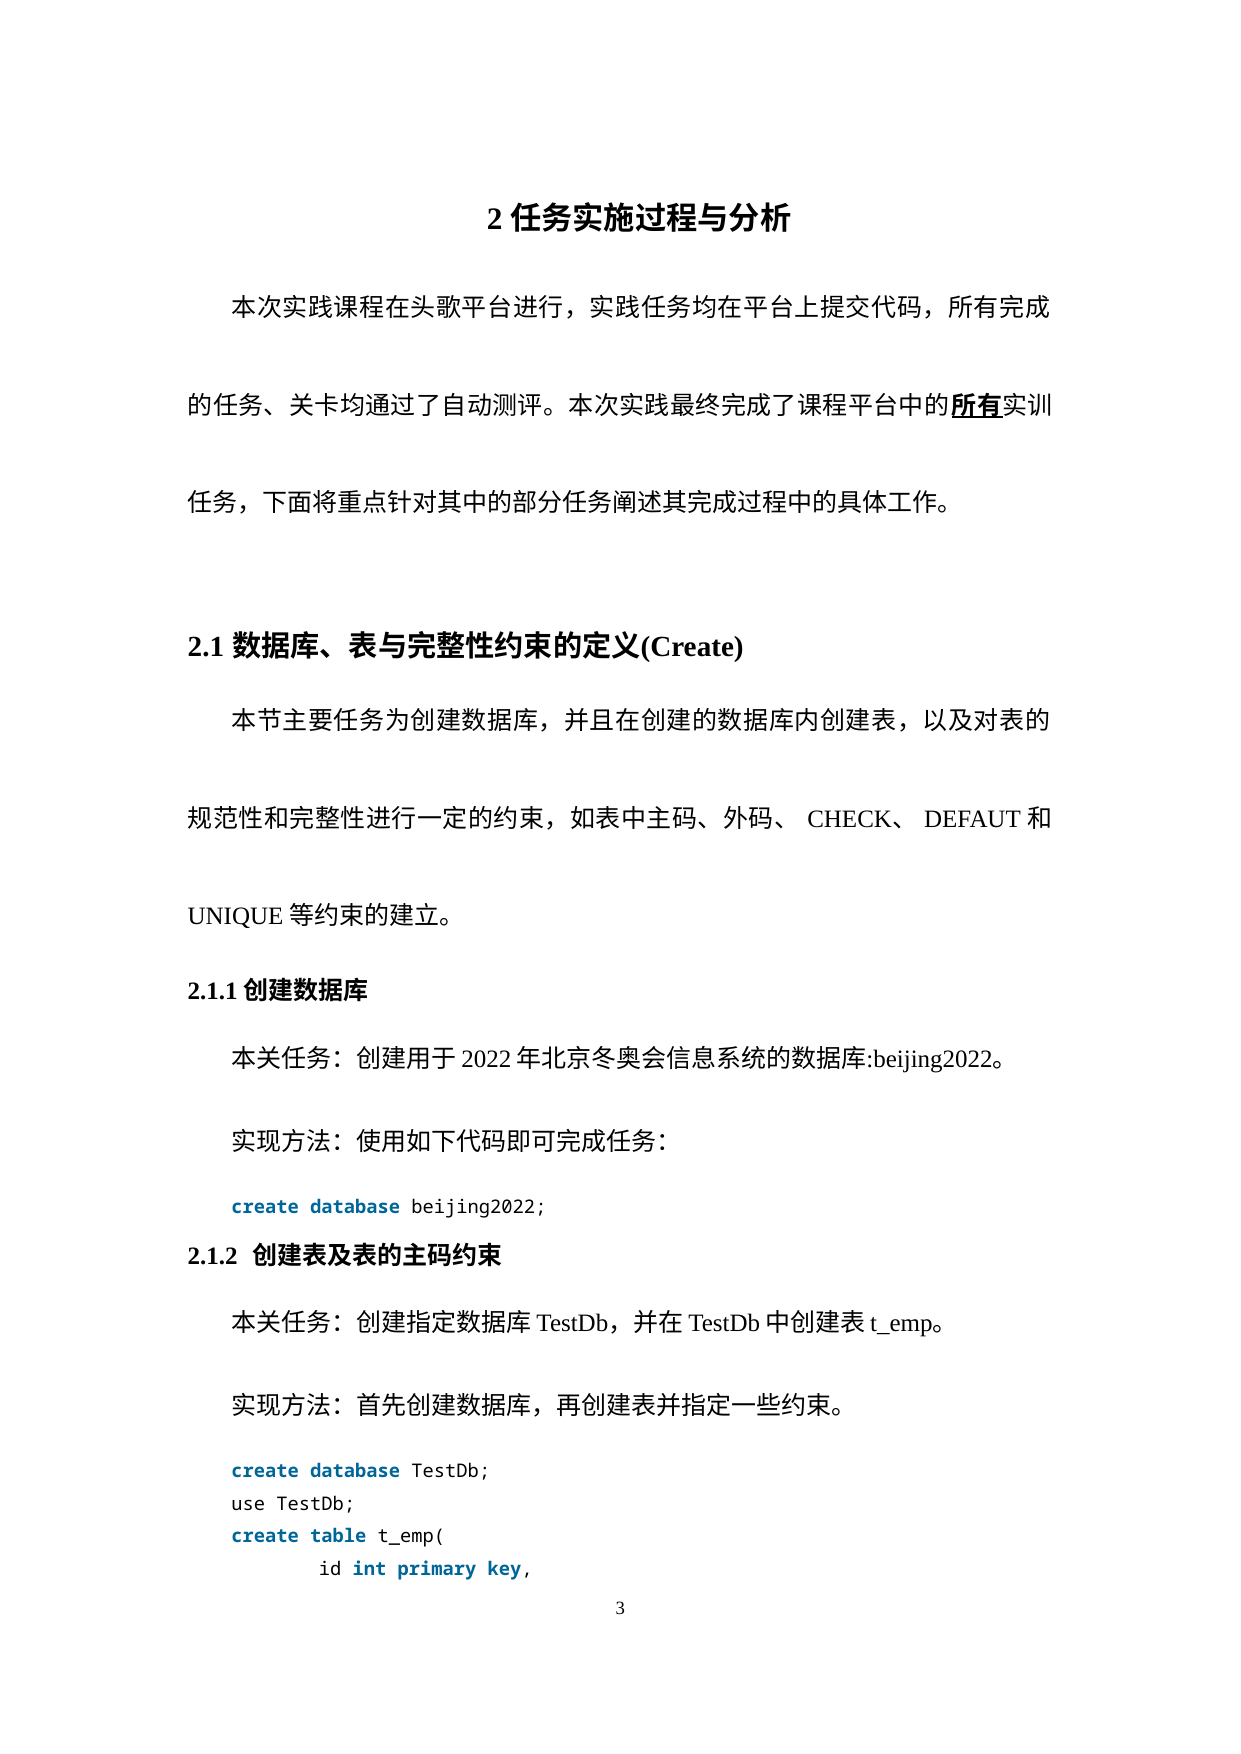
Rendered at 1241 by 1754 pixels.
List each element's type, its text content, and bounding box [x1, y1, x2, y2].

text use TestDb; [187, 1487, 1053, 1519]
subtitle 2.1.2 创建表及表的主码约束 [187, 1235, 1053, 1271]
text 本关任务：创建指定数据库TestDb，并在TestDb中创建表t_emp。 [187, 1288, 1053, 1353]
text create database beijing2022; [187, 1190, 1053, 1222]
text id int primary key, [187, 1552, 1053, 1584]
subtitle 2 任务实施过程与分析 [225, 183, 1053, 248]
subtitle 2.1 数据库、表与完整性约束的定义(Create) [187, 611, 1053, 676]
text 实现方法：使用如下代码即可完成任务： [187, 1107, 1053, 1172]
text 本关任务：创建用于2022年北京冬奥会信息系统的数据库:beijing2022。 [187, 1024, 1053, 1089]
subtitle 2.1.1 创建数据库 [187, 971, 1053, 1007]
text 本次实践课程在头歌平台进行，实践任务均在平台上提交代码，所有完成的任务、关卡均通过了自动测评。本次实践最终完成了课程平台中的所有实训任务，下面将重点针对其中的部分任务阐述其完成过程中的具体工作。 [187, 273, 1053, 533]
text 本节主要任务为创建数据库，并且在创建的数据库内创建表，以及对表的规范性和完整性进行一定的约束，如表中主码、外码、 CHECK、 DEFAUT 和 UNIQUE 等约束的建立。 [187, 686, 1053, 946]
text create database TestDb; [187, 1454, 1053, 1487]
text 实现方法：首先创建数据库，再创建表并指定一些约束。 [187, 1371, 1053, 1436]
text create table t_emp( [187, 1519, 1053, 1552]
